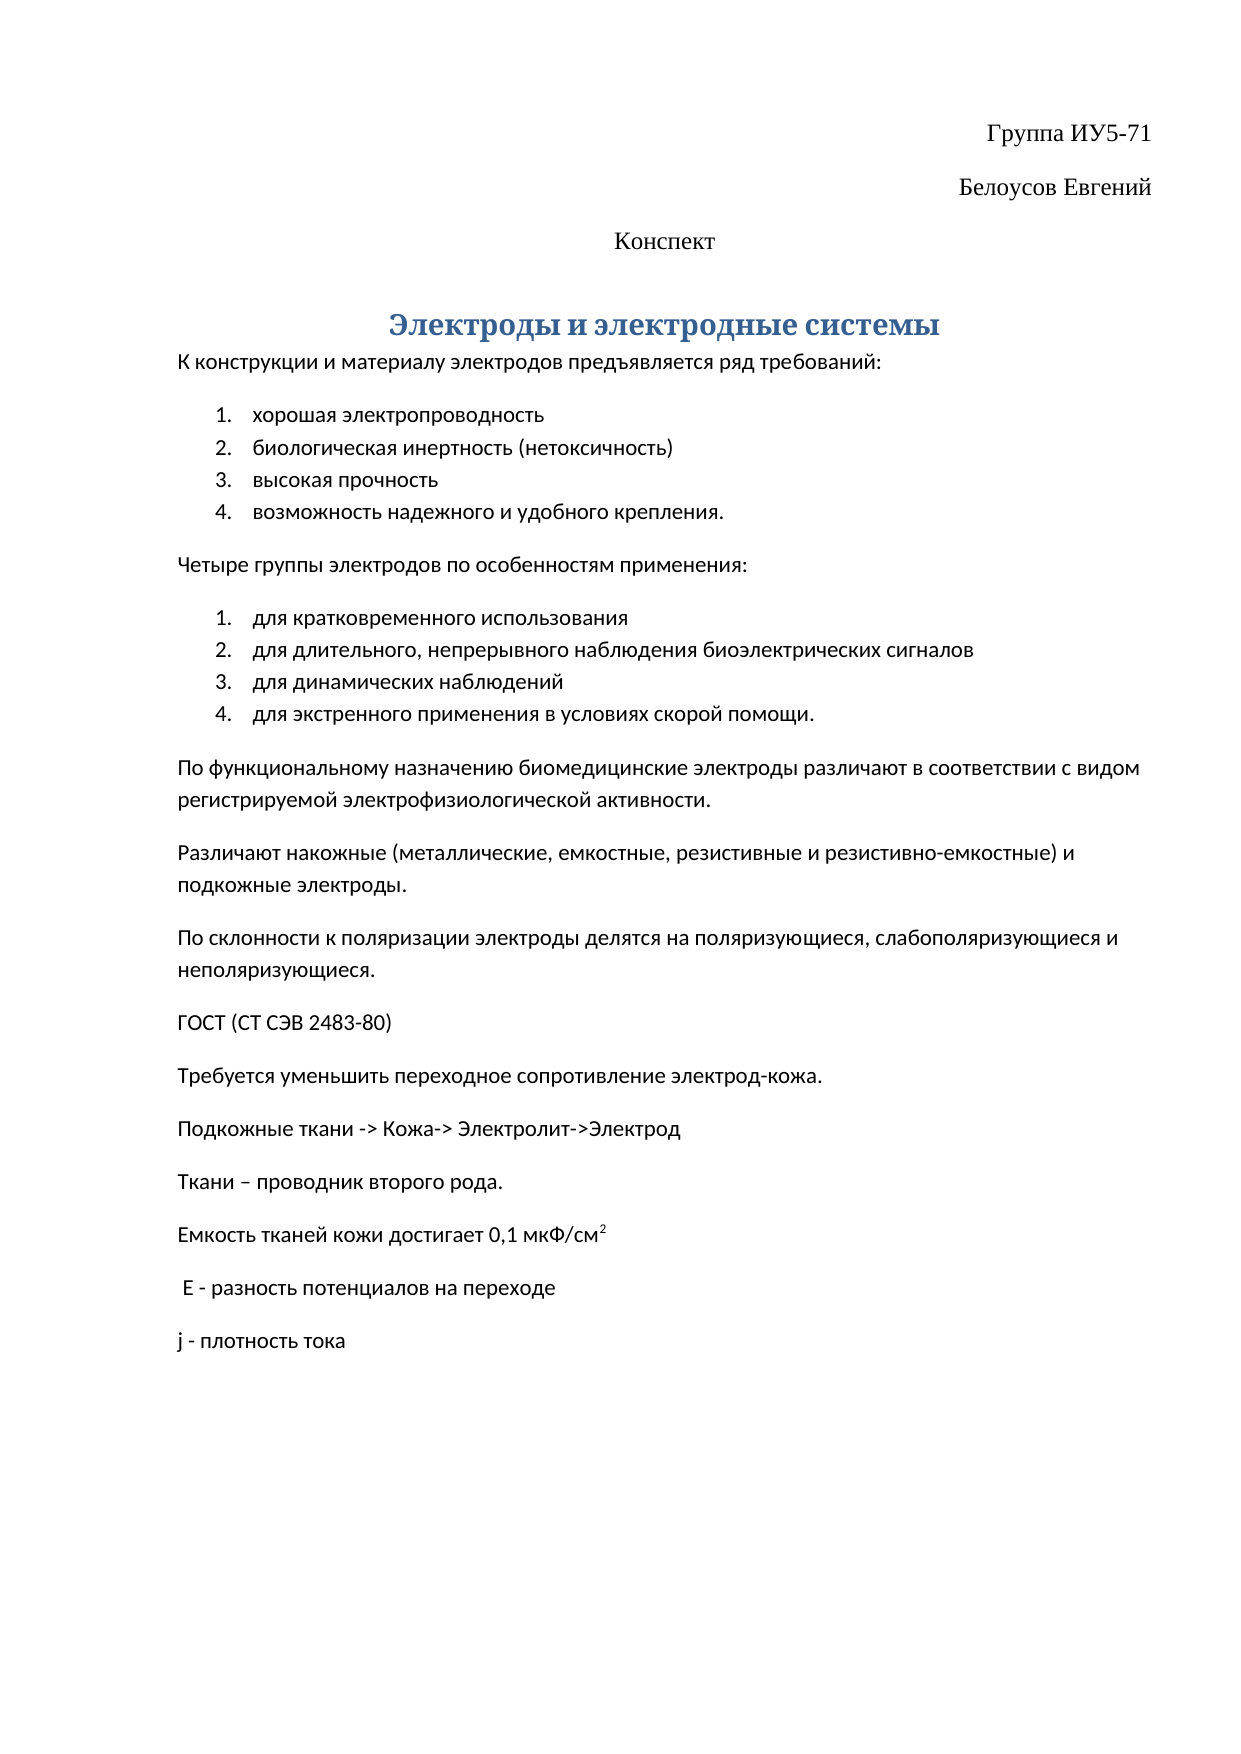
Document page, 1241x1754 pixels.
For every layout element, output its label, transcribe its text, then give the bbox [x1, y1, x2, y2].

text Четыре группы электродов по особенностям применения: [177, 550, 1152, 578]
text ГОСТ (СТ СЭВ 2483-80) [177, 1008, 1152, 1036]
list для динамических наблюдений [215, 667, 1152, 695]
list для длительного, непрерывного наблюдения биоэлектрических сигналов [215, 635, 1152, 663]
list хорошая электропроводность [215, 400, 1152, 428]
text j - плотность тока [177, 1326, 1152, 1354]
text Ткани – проводник второго рода. [177, 1167, 1152, 1195]
text Емкость тканей кожи достигает 0,1 мкФ/см2 [177, 1220, 1152, 1248]
list для кратковременного использования [215, 603, 1152, 631]
text Белоусов Евгений [177, 172, 1152, 201]
subtitle Электроды и электродные системы [177, 309, 1152, 342]
text К конструкции и материалу электродов предъявляется ряд требований: [177, 347, 1152, 375]
text По функциональному назначению биомедицинские электроды различают в соответствии с видом регистрируемой электрофизиологической активности. [177, 753, 1152, 813]
list возможность надежного и удобного крепления. [215, 497, 1152, 525]
text По склонности к поляризации электроды делятся на поляризующиеся, слабополяризующиеся и неполяризующиеся. [177, 923, 1152, 983]
list для экстренного применения в условиях скорой помощи. [215, 699, 1152, 728]
text Группа ИУ5-71 [177, 118, 1152, 147]
text Различают накожные (металлические, емкостные, резистивные и резистивно-емкостные) и подкожные электроды. [177, 838, 1152, 898]
text Е - разность потенциалов на переходе [177, 1273, 1152, 1301]
text Требуется уменьшить переходное сопротивление электрод-кожа. [177, 1061, 1152, 1089]
text Конспект [177, 226, 1152, 254]
list высокая прочность [215, 465, 1152, 493]
text Подкожные ткани -> Кожа-> Электролит->Электрод [177, 1114, 1152, 1142]
list биологическая инертность (нетоксичность) [215, 433, 1152, 461]
